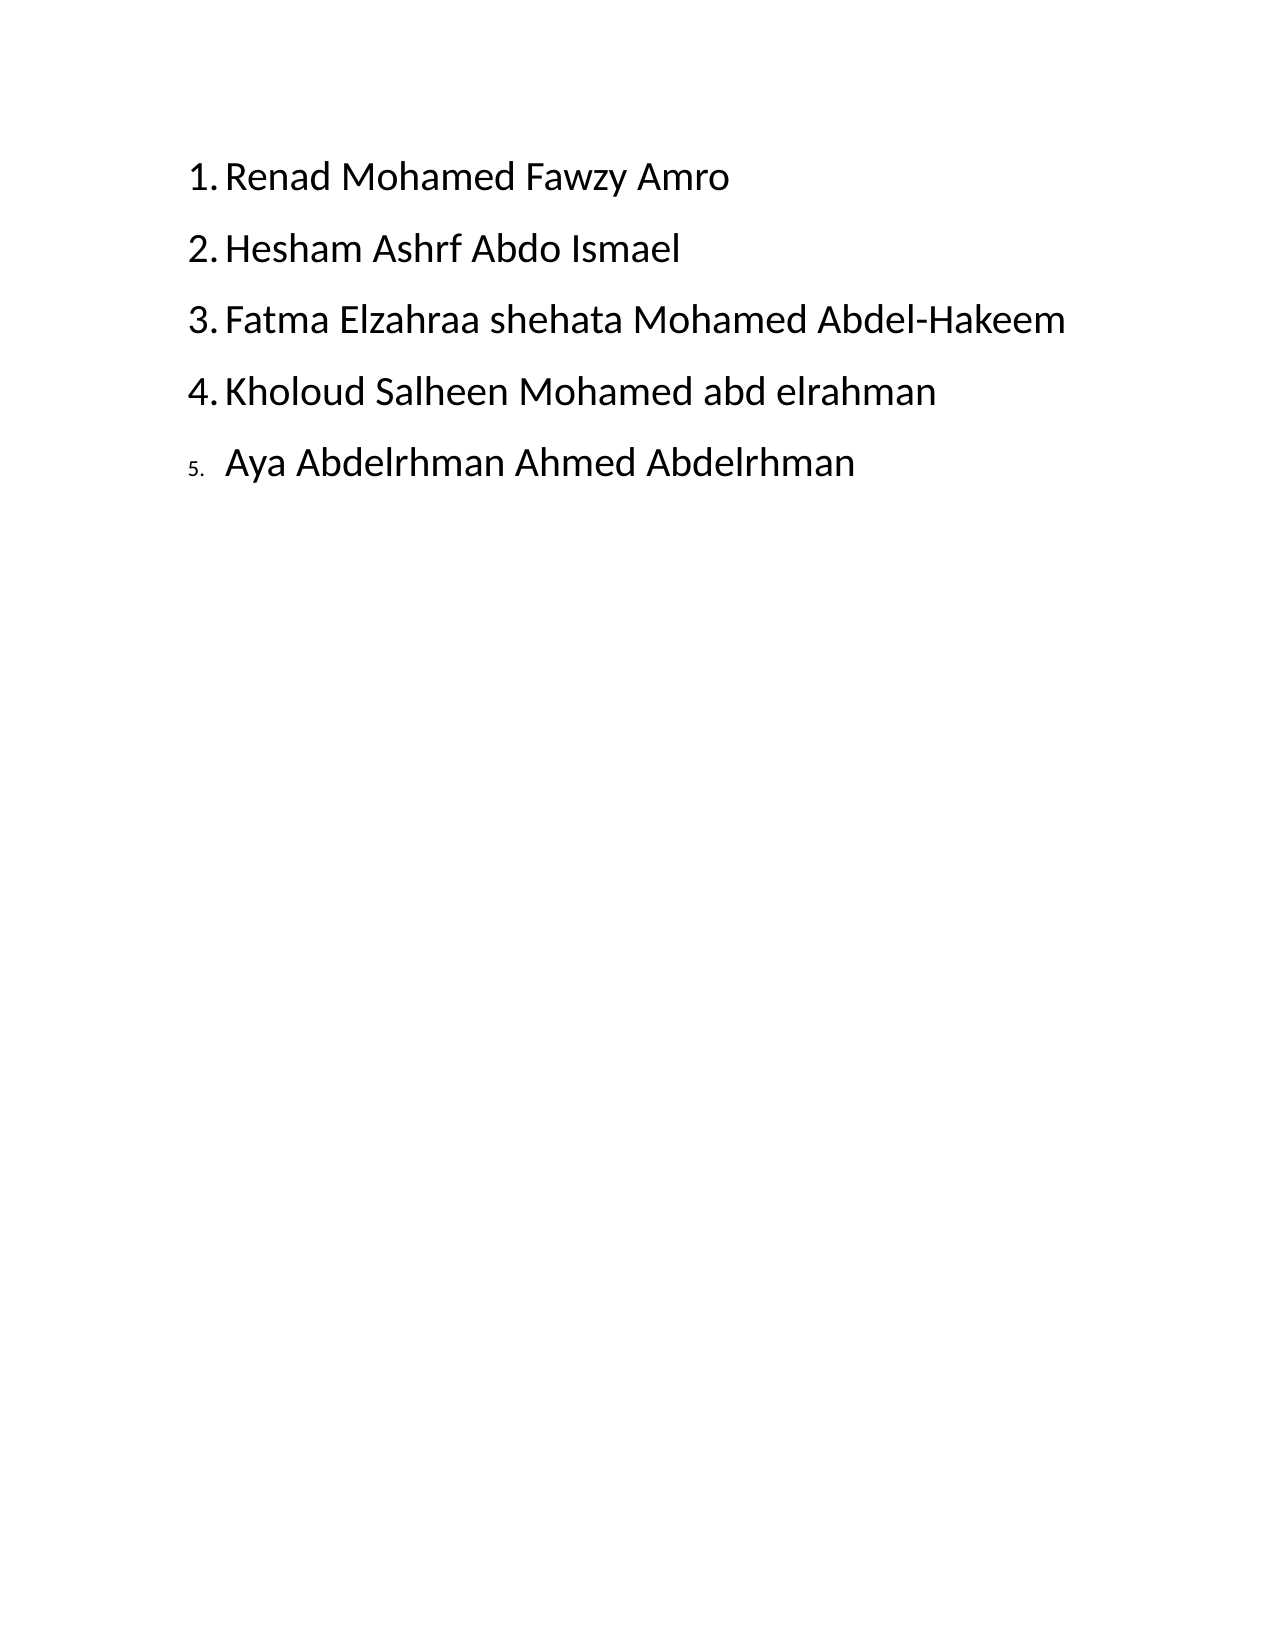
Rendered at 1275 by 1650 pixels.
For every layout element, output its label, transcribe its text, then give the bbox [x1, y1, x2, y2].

list Kholoud Salheen Mohamed abd elrahman [187, 365, 1125, 416]
list Aya Abdelrhman Ahmed Abdelrhman [187, 436, 1125, 487]
list Renad Mohamed Fawzy Amro [187, 150, 1125, 201]
list Hesham Ashrf Abdo Ismael [187, 222, 1125, 272]
list Fatma Elzahraa shehata Mohamed Abdel-Hakeem [187, 293, 1125, 344]
